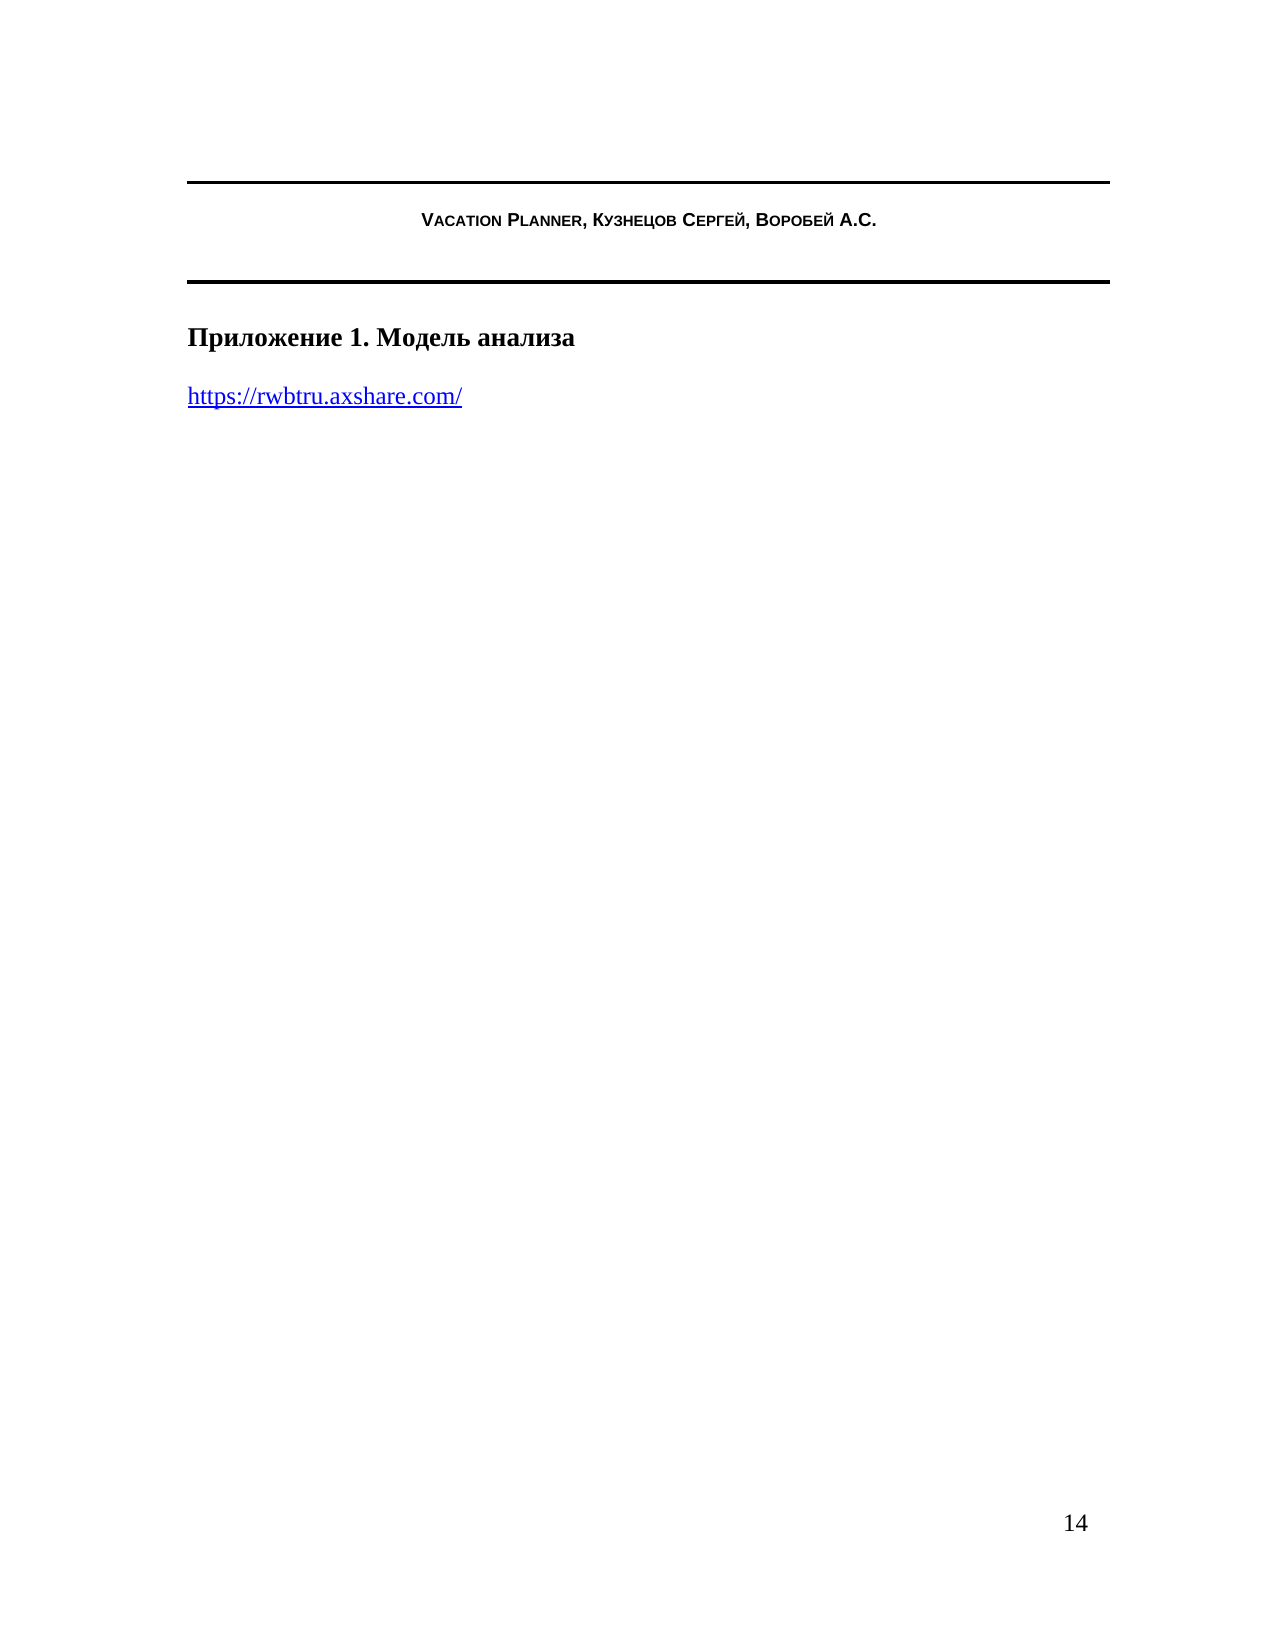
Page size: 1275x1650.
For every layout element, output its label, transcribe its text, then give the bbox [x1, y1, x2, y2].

text https://rwbtru.axshare.com/ [187, 381, 1088, 410]
subtitle Приложение 1. Модель анализа [187, 322, 1088, 353]
